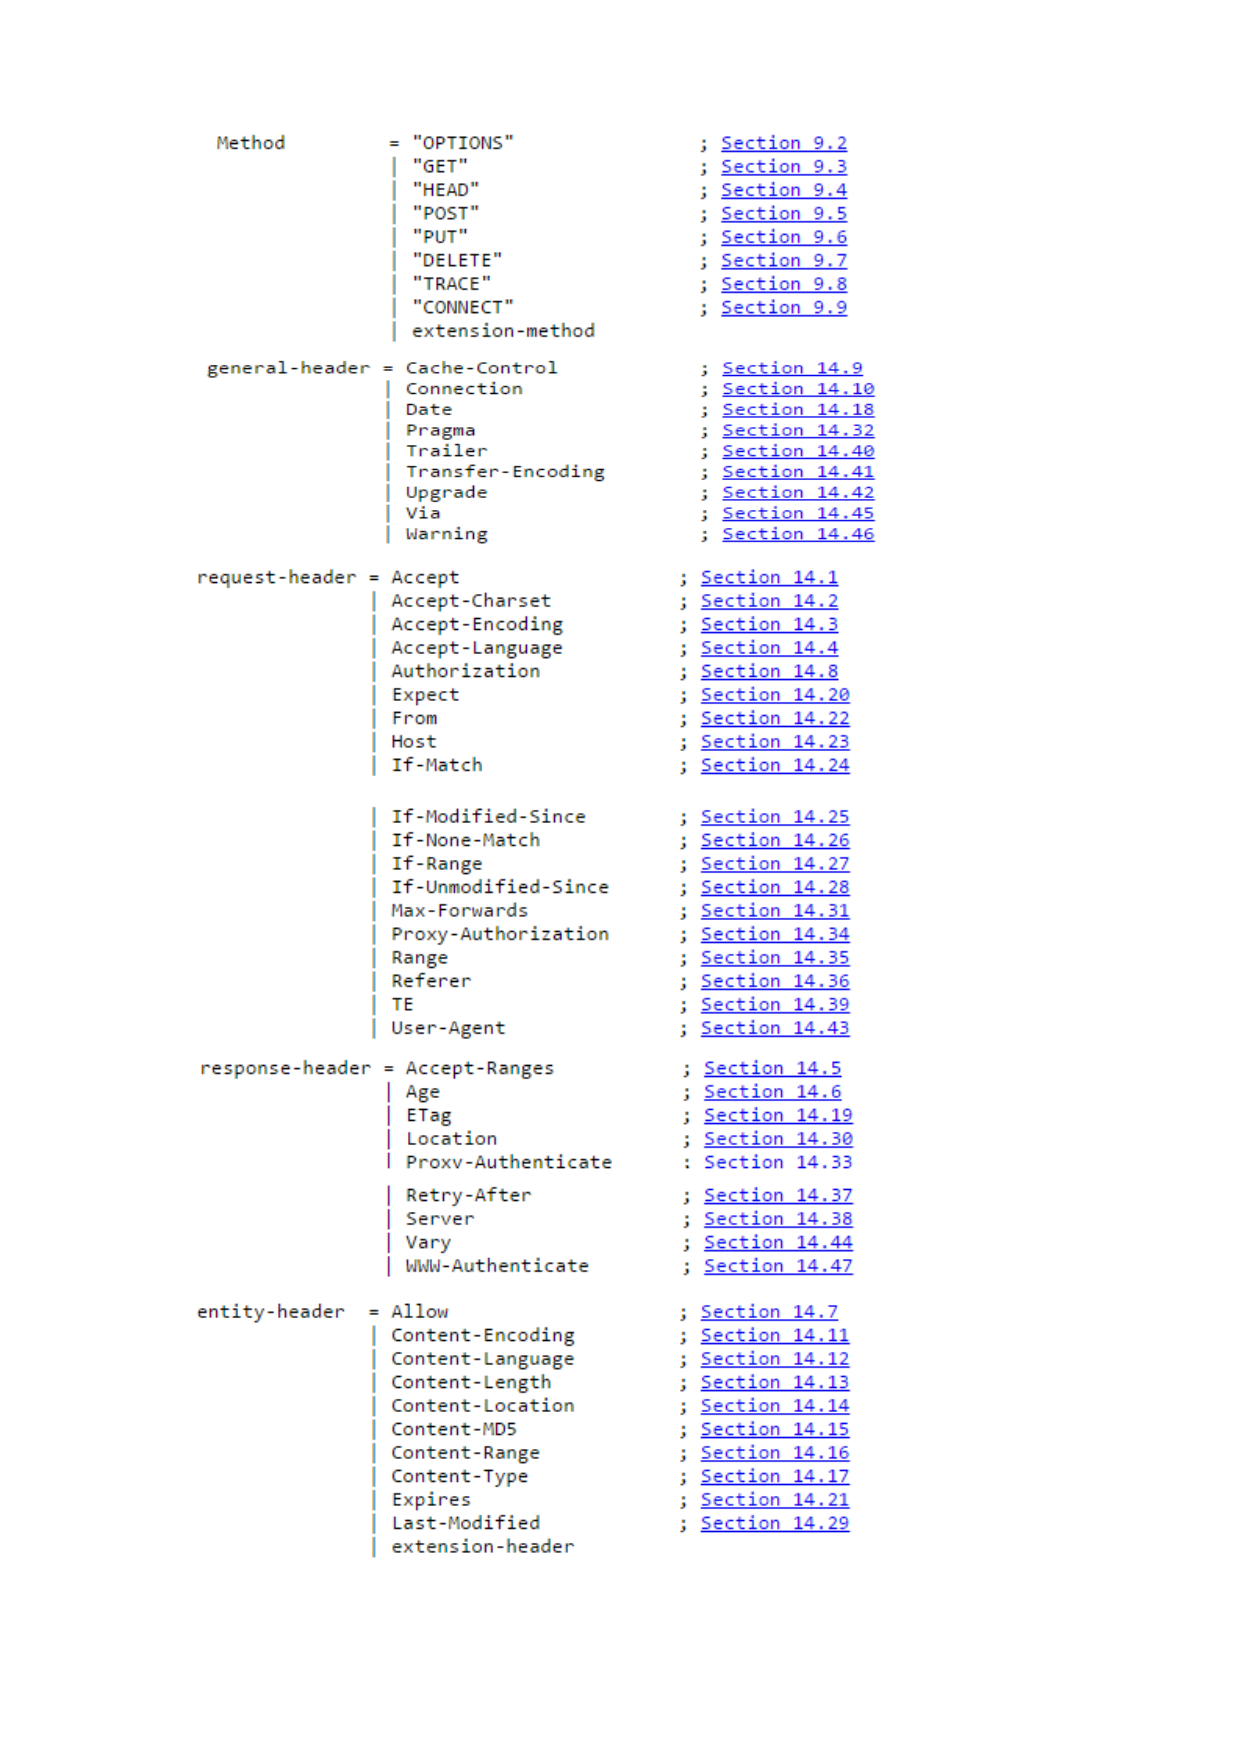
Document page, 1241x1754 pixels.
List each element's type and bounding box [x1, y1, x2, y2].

picture [177, 346, 905, 556]
picture [177, 1293, 873, 1567]
picture [177, 118, 917, 345]
picture [177, 1055, 878, 1291]
picture [177, 557, 867, 1053]
